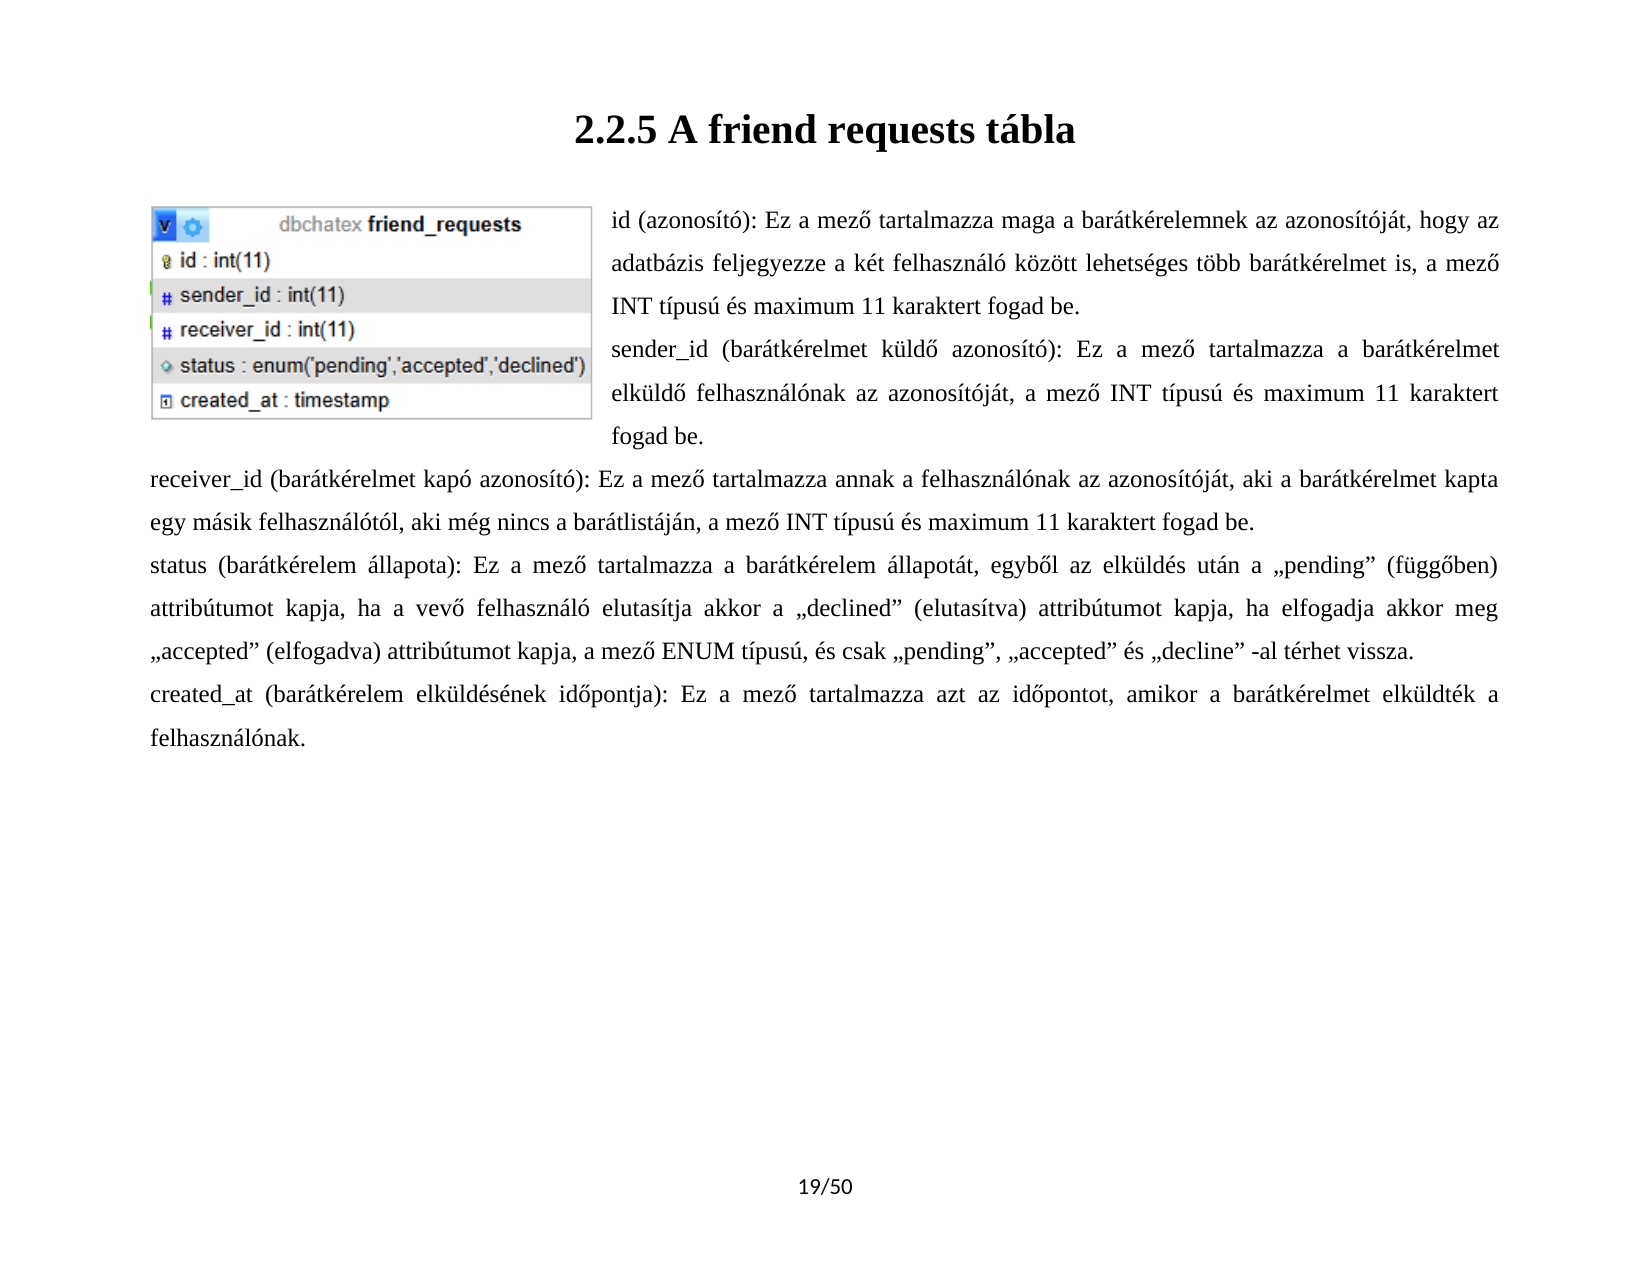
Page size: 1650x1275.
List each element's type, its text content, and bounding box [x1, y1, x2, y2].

text status (barátkérelem állapota): Ez a mező tartalmazza a barátkérelem állapotát, egyből az elküldés után a „pending” (függőben) attribútumot kapja, ha a vevő felhasználó elutasítja akkor a „declined” (elutasítva) attribútumot kapja, ha elfogadja akkor meg „accepted” (elfogadva) attribútumot kapja, a mező ENUM típusú, és csak „pending”, „accepted” és „decline” -al térhet vissza. [150, 550, 1500, 665]
text id (azonosító): Ez a mező tartalmazza maga a barátkérelemnek az azonosítóját, hogy az adatbázis feljegyezze a két felhasználó között lehetséges több barátkérelmet is, a mező INT típusú és maximum 11 karaktert fogad be. [593, 205, 1500, 320]
text receiver_id (barátkérelmet kapó azonosító): Ez a mező tartalmazza annak a felhasználónak az azonosítóját, aki a barátkérelmet kapta egy másik felhasználótól, aki még nincs a barátlistáján, a mező INT típusú és maximum 11 karaktert fogad be. [150, 464, 1500, 536]
subtitle 2.2.5 A friend requests tábla [150, 104, 1500, 152]
text created_at (barátkérelem elküldésének időpontja): Ez a mező tartalmazza azt az időpontot, amikor a barátkérelmet elküldték a felhasználónak. [150, 679, 1500, 751]
picture [150, 205, 593, 422]
text sender_id (barátkérelmet küldő azonosító): Ez a mező tartalmazza a barátkérelmet elküldő felhasználónak az azonosítóját, a mező INT típusú és maximum 11 karaktert fogad be. [150, 334, 1500, 449]
